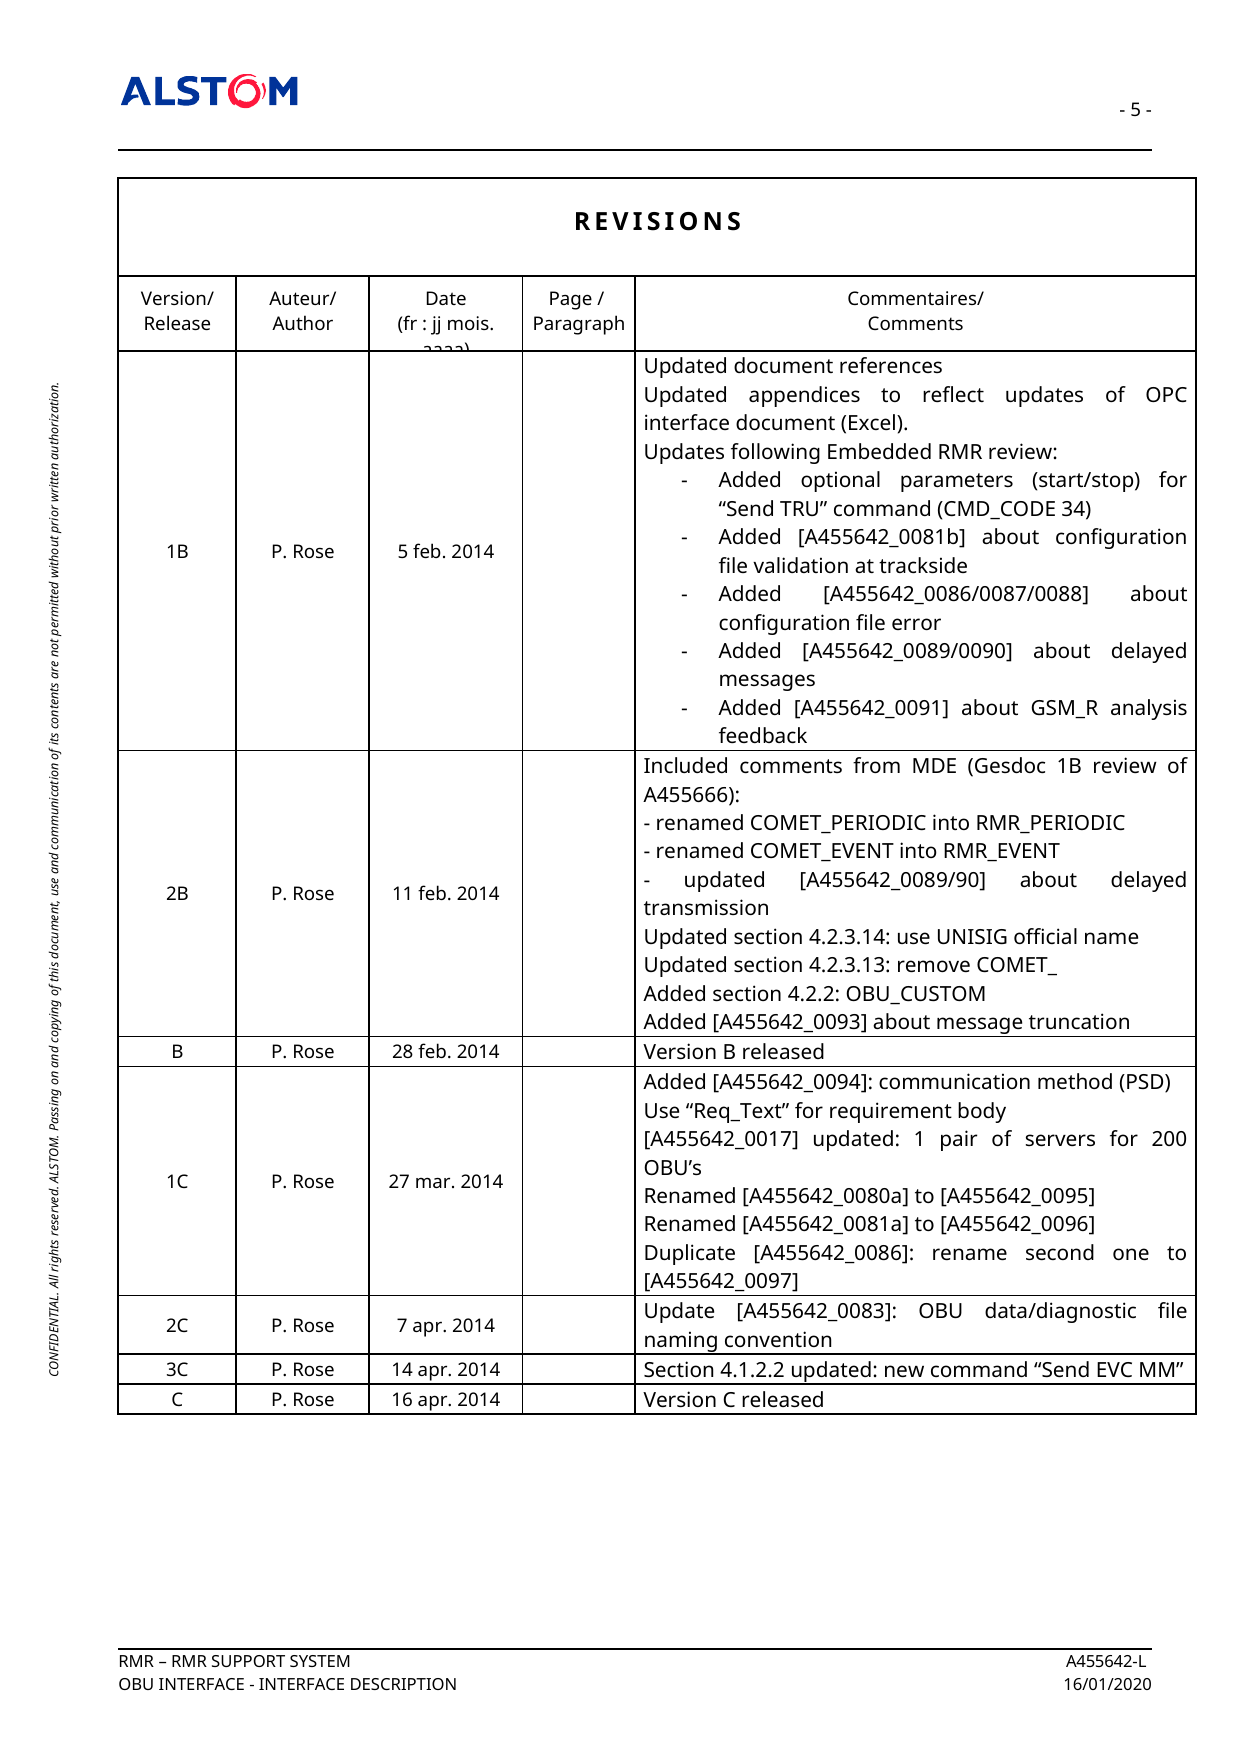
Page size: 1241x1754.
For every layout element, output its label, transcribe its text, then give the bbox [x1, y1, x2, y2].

table_cell Section 4.1.2.2 updated: new command “Send EVC MM” [636, 1355, 1195, 1383]
table_cell 5 feb. 2014 [370, 352, 522, 750]
table_cell Version/ Release [119, 277, 235, 350]
table_cell [523, 1067, 634, 1295]
table_cell 7 apr. 2014 [370, 1296, 522, 1353]
table_cell C [119, 1385, 235, 1413]
table_cell Version C released [636, 1385, 1195, 1413]
table_cell Commentaires/ Comments [636, 277, 1195, 350]
table_cell 3C [119, 1355, 235, 1383]
table_cell Version B released [636, 1037, 1195, 1066]
table_cell Auteur/ Author [237, 277, 368, 350]
table_cell P. Rose [237, 1296, 368, 1353]
table_cell Added [A455642_0094]: communication method (PSD) Use “Req_Text” for requirement body [A455642_0017] updated: 1 pair of servers for 200 OBU’s Renamed [A455642_0080a] to [A455642_0095] Renamed [A455642_0081a] to [A455642_0096] Duplicate [A455642_0086]: rename second one to [A455642_0097] [636, 1067, 1195, 1295]
table_cell B [119, 1037, 235, 1066]
table_cell P. Rose [237, 1067, 368, 1295]
table_cell 2C [119, 1296, 235, 1353]
table_cell Included comments from MDE (Gesdoc 1B review of A455666): - renamed COMET_PERIODIC into RMR_PERIODIC - renamed COMET_EVENT into RMR_EVENT - updated [A455642_0089/90] about delayed transmission Updated section 4.2.3.14: use UNISIG official name Updated section 4.2.3.13: remove COMET_ Added section 4.2.2: OBU_CUSTOM Added [A455642_0093] about message truncation [636, 751, 1195, 1036]
table_cell [523, 1355, 634, 1383]
table_cell [523, 1037, 634, 1066]
table_cell 27 mar. 2014 [370, 1067, 522, 1295]
table_cell P. Rose [237, 751, 368, 1036]
table_cell 1B [119, 352, 235, 750]
table_cell 28 feb. 2014 [370, 1037, 522, 1066]
table_cell P. Rose [237, 1037, 368, 1066]
table_cell P. Rose [237, 1355, 368, 1383]
table_cell [523, 1296, 634, 1353]
table_cell 2B [119, 751, 235, 1036]
table_cell Updated document references Updated appendices to reflect updates of OPC interface document (Excel). Updates following Embedded RMR review: Added optional parameters (start/stop) for “Send TRU” command (CMD_CODE 34) Added [A455642_0081b] about configuration file validation at trackside Added [A455642_0086/0087/0088] about configuration file error Added [A455642_0089/0090] about delayed messages Added [A455642_0091] about GSM_R analysis feedback [636, 352, 1195, 750]
table_cell 11 feb. 2014 [370, 751, 522, 1036]
table_cell [523, 751, 634, 1036]
table_cell Page / Paragraph [523, 277, 634, 350]
table_cell P. Rose [237, 352, 368, 750]
table_cell Date (fr : jj mois. aaaa) (en : dd Month. yyyy) [370, 277, 522, 350]
table_cell 14 apr. 2014 [370, 1355, 522, 1383]
table_cell [523, 352, 634, 750]
table_cell P. Rose [237, 1385, 368, 1413]
table_header REVISIONS [119, 179, 1195, 275]
table_cell 1C [119, 1067, 235, 1295]
table_cell Update [A455642_0083]: OBU data/diagnostic file naming convention [636, 1296, 1195, 1353]
table_cell 16 apr. 2014 [370, 1385, 522, 1413]
table_cell [523, 1385, 634, 1413]
